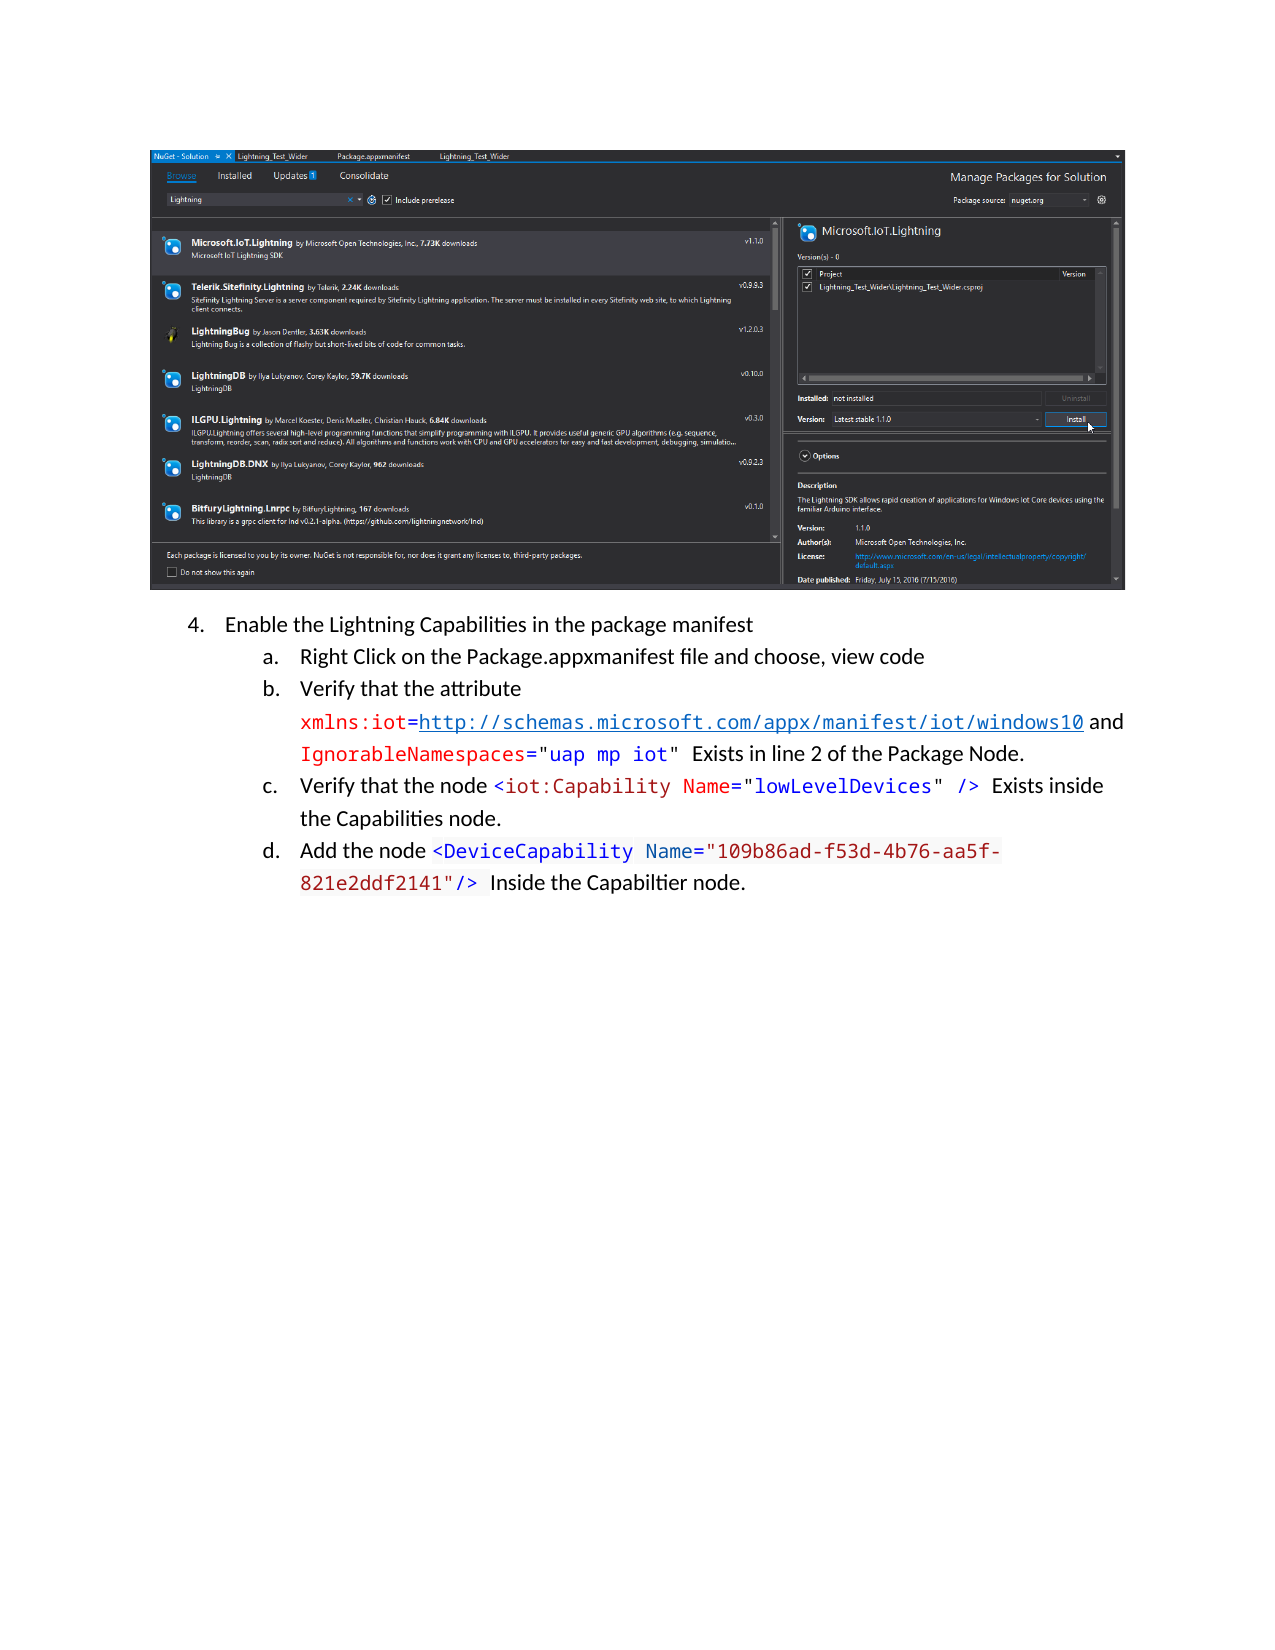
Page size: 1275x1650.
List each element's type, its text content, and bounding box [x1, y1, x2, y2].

picture [150, 150, 1125, 590]
list Verify that the attribute xmlns:iot=http://schemas.microsoft.com/appx/manifest/iot/windows10 and IgnorableNamespaces="uap mp iot" Exists in line 2 of the Package Node. [262, 674, 1125, 767]
list Verify that the node <iot:Capability Name="lowLevelDevices" /> Exists inside the Capabilities node. [262, 771, 1125, 832]
list Add the node <DeviceCapability Name="109b86ad-f53d-4b76-aa5f-821e2ddf2141"/> Inside the Capabiltier node. [262, 836, 1125, 896]
list Right Click on the Package.appxmanifest file and choose, view code [262, 642, 1125, 670]
list Enable the Lightning Capabilities in the package manifest [187, 610, 1125, 638]
